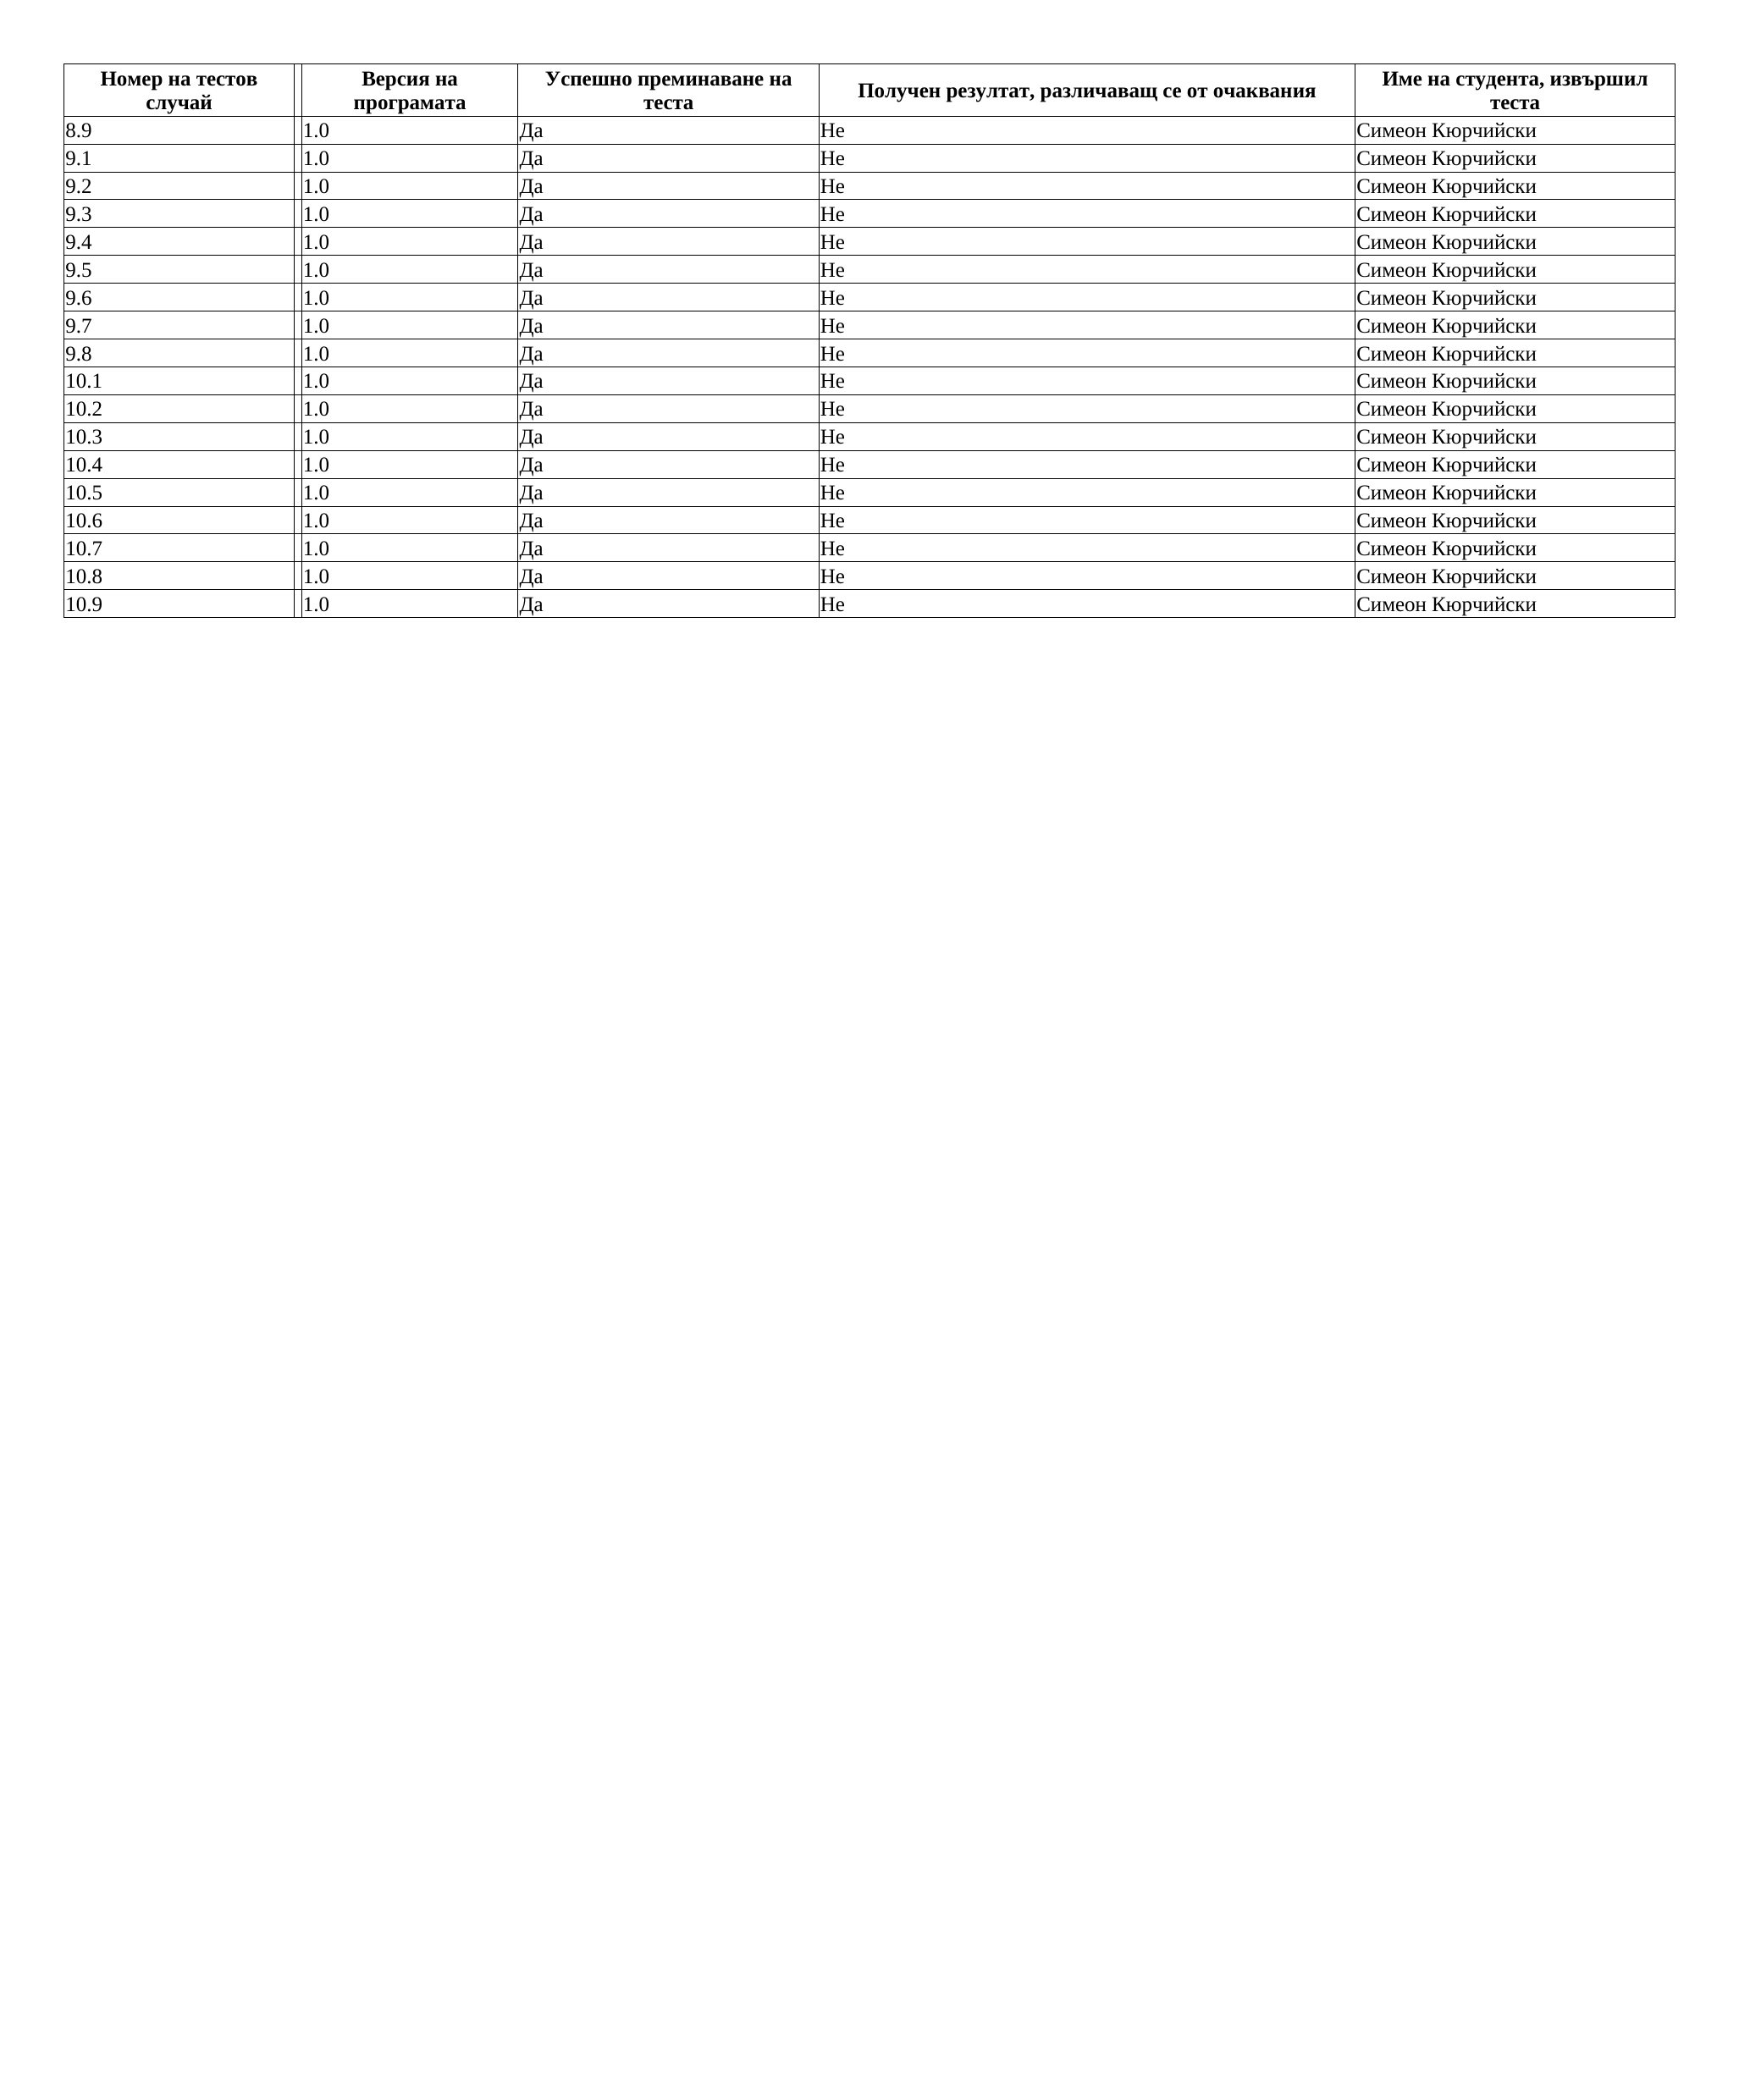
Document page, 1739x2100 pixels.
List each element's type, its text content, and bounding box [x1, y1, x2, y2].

table_cell [295, 200, 301, 227]
table_cell 1.0 [302, 200, 517, 227]
table_cell Да [518, 145, 819, 171]
table_cell Симеон Кюрчийски [1355, 173, 1675, 199]
table_cell 1.0 [302, 228, 517, 255]
table_header Номер на тестов случай [64, 64, 294, 116]
table_cell Симеон Кюрчийски [1355, 507, 1675, 533]
table_cell Да [518, 395, 819, 422]
table_cell [295, 145, 301, 171]
table_cell Да [518, 256, 819, 283]
table_cell 9.7 [64, 311, 294, 339]
table_cell Да [518, 228, 819, 255]
table_cell Симеон Кюрчийски [1355, 451, 1675, 477]
table_cell Не [820, 423, 1355, 450]
table_cell Не [820, 145, 1355, 171]
table_cell Да [518, 451, 819, 477]
table_cell Да [518, 479, 819, 505]
table_cell Не [820, 534, 1355, 561]
table_header Успешно преминаване на теста [518, 64, 819, 116]
table_header Версия на програмата [302, 64, 517, 116]
table_cell [295, 395, 301, 422]
table_cell Не [820, 562, 1355, 589]
table_cell 9.2 [64, 173, 294, 199]
table_cell [295, 339, 301, 367]
table_cell Симеон Кюрчийски [1355, 228, 1675, 255]
table_cell 1.0 [302, 562, 517, 589]
table_cell Не [820, 173, 1355, 199]
table_header Получен резултат, различаващ се от очаквания [820, 64, 1355, 116]
table_cell Симеон Кюрчийски [1355, 284, 1675, 311]
table_cell 10.8 [64, 562, 294, 589]
table_cell Симеон Кюрчийски [1355, 395, 1675, 422]
table_cell Да [518, 534, 819, 561]
table_cell Да [518, 284, 819, 311]
table_cell Симеон Кюрчийски [1355, 590, 1675, 617]
table_cell 1.0 [302, 145, 517, 171]
table_cell [295, 507, 301, 533]
table_cell 1.0 [302, 423, 517, 450]
table_cell Не [820, 339, 1355, 367]
table_cell [295, 311, 301, 339]
table_cell [295, 117, 301, 143]
table_cell Не [820, 395, 1355, 422]
table_cell Да [518, 590, 819, 617]
table_cell Не [820, 228, 1355, 255]
table_cell [295, 534, 301, 561]
table_cell Да [518, 507, 819, 533]
table_cell 1.0 [302, 284, 517, 311]
table_cell 10.6 [64, 507, 294, 533]
table_cell 9.8 [64, 339, 294, 367]
table_cell 1.0 [302, 117, 517, 143]
table_cell Да [518, 339, 819, 367]
table_cell Да [518, 367, 819, 394]
table_cell Симеон Кюрчийски [1355, 339, 1675, 367]
table_cell Не [820, 284, 1355, 311]
table_cell 10.9 [64, 590, 294, 617]
table_cell [295, 479, 301, 505]
table_cell Да [518, 562, 819, 589]
table_cell 1.0 [302, 367, 517, 394]
table_cell Не [820, 117, 1355, 143]
table_cell Не [820, 451, 1355, 477]
table_cell 10.5 [64, 479, 294, 505]
table_cell Симеон Кюрчийски [1355, 479, 1675, 505]
table_cell Да [518, 173, 819, 199]
table_cell 8.9 [64, 117, 294, 143]
table_cell [295, 173, 301, 199]
table_cell Симеон Кюрчийски [1355, 423, 1675, 450]
table_cell 1.0 [302, 590, 517, 617]
table_cell [295, 590, 301, 617]
table_cell Не [820, 311, 1355, 339]
table_cell 1.0 [302, 451, 517, 477]
table_cell Симеон Кюрчийски [1355, 200, 1675, 227]
table_cell 9.3 [64, 200, 294, 227]
table_cell 1.0 [302, 173, 517, 199]
table_cell Симеон Кюрчийски [1355, 117, 1675, 143]
table_cell 10.3 [64, 423, 294, 450]
table_cell Симеон Кюрчийски [1355, 534, 1675, 561]
table_cell [295, 451, 301, 477]
table_cell Не [820, 590, 1355, 617]
table_cell 10.4 [64, 451, 294, 477]
table_cell Не [820, 479, 1355, 505]
table_cell Не [820, 200, 1355, 227]
table_cell 1.0 [302, 339, 517, 367]
table_cell Не [820, 367, 1355, 394]
table_cell [295, 228, 301, 255]
table_cell Да [518, 423, 819, 450]
table_cell Симеон Кюрчийски [1355, 367, 1675, 394]
table_cell 10.7 [64, 534, 294, 561]
table_cell [295, 423, 301, 450]
table_cell [295, 562, 301, 589]
table_cell 1.0 [302, 311, 517, 339]
table_cell Да [518, 311, 819, 339]
table_cell [295, 256, 301, 283]
table_cell 1.0 [302, 479, 517, 505]
table_cell Не [820, 256, 1355, 283]
table_cell Симеон Кюрчийски [1355, 145, 1675, 171]
table_cell Симеон Кюрчийски [1355, 311, 1675, 339]
table_cell Симеон Кюрчийски [1355, 562, 1675, 589]
table_cell 1.0 [302, 395, 517, 422]
table_cell 1.0 [302, 507, 517, 533]
table_cell Да [518, 200, 819, 227]
table_cell 10.1 [64, 367, 294, 394]
table_cell [295, 284, 301, 311]
table_cell 1.0 [302, 256, 517, 283]
table_cell 9.1 [64, 145, 294, 171]
table_cell Да [518, 117, 819, 143]
table_cell [295, 367, 301, 394]
table_cell 10.2 [64, 395, 294, 422]
table_cell 9.5 [64, 256, 294, 283]
table_cell Симеон Кюрчийски [1355, 256, 1675, 283]
table_header [295, 64, 301, 116]
table_header Име на студента, извършил теста [1355, 64, 1675, 116]
table_cell Не [820, 507, 1355, 533]
table_cell 1.0 [302, 534, 517, 561]
table_cell 9.4 [64, 228, 294, 255]
table_cell 9.6 [64, 284, 294, 311]
